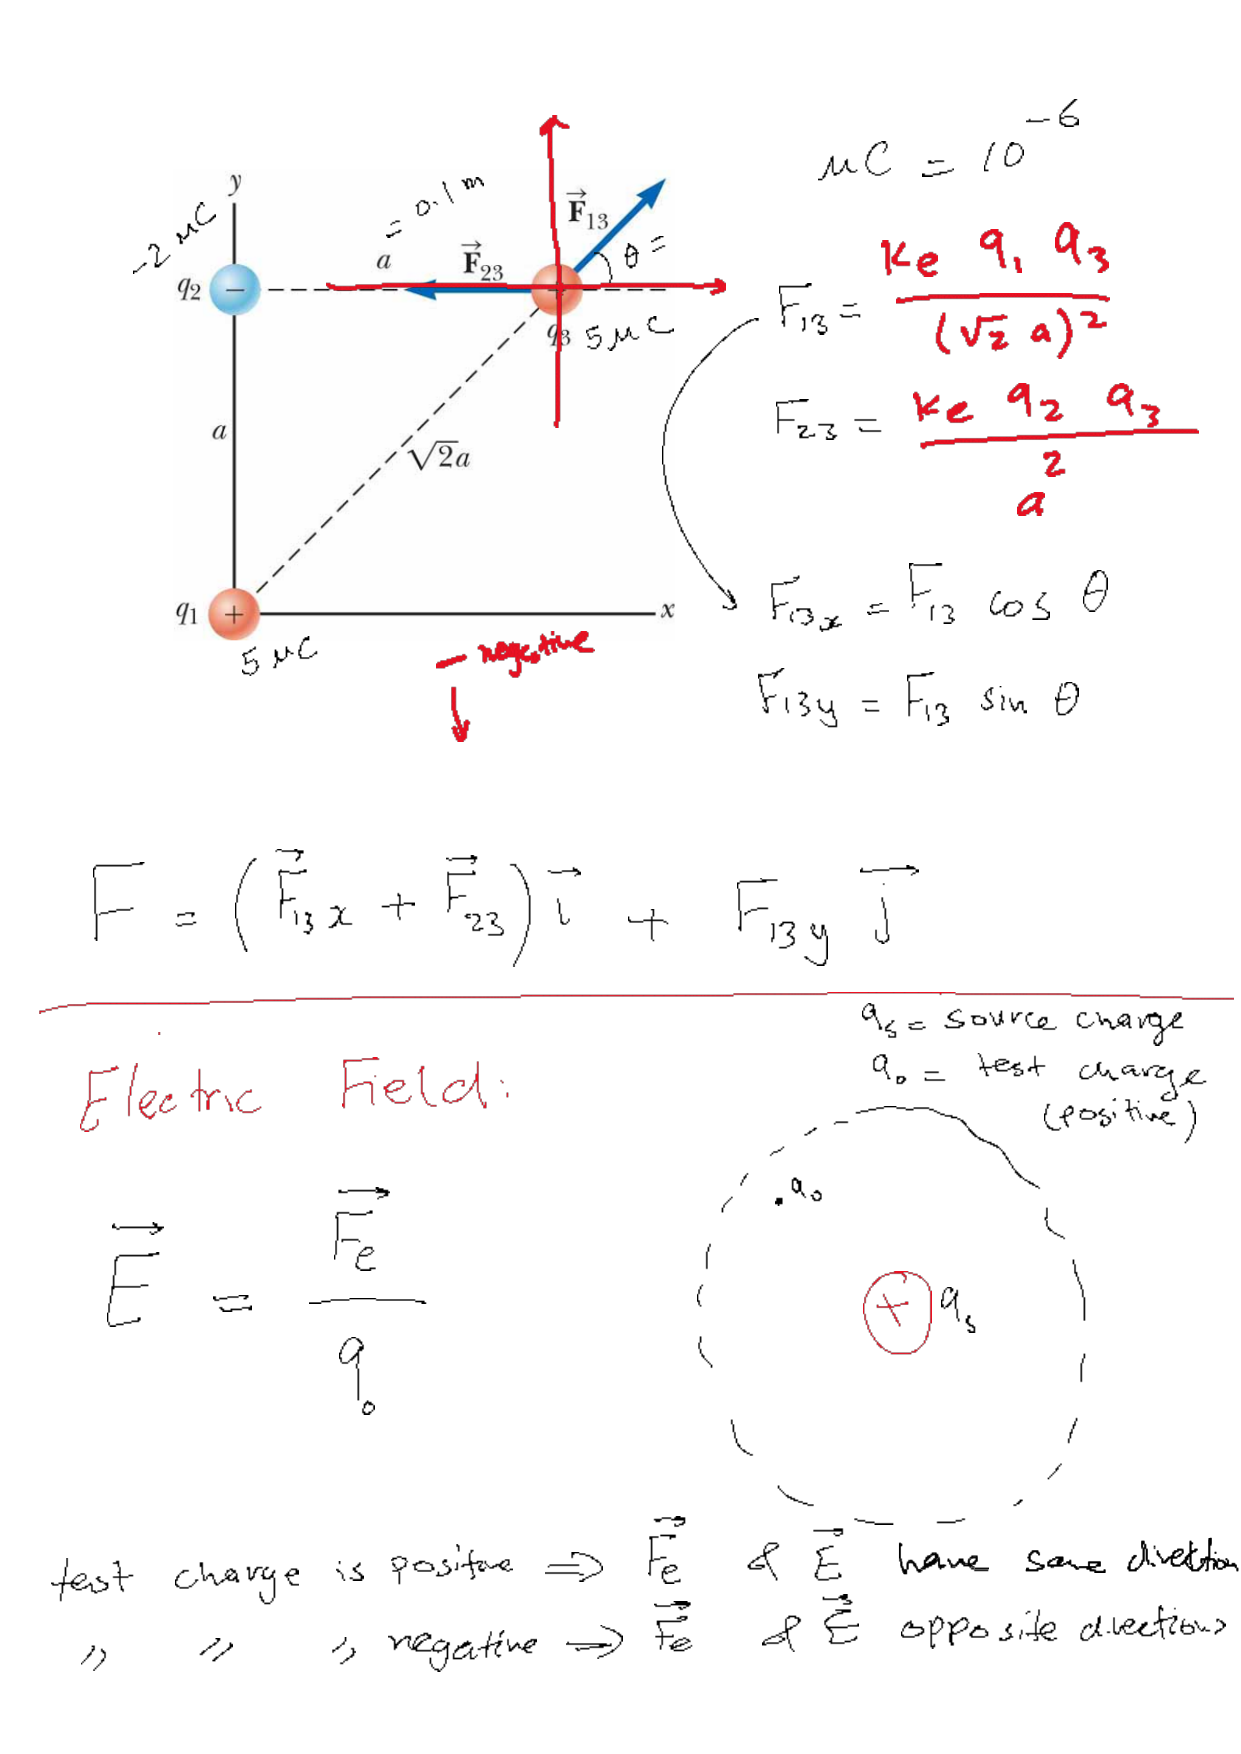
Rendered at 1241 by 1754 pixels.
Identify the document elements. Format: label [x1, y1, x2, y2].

picture [388, 1630, 537, 1672]
picture [336, 1561, 364, 1581]
picture [81, 1638, 233, 1671]
picture [133, 115, 883, 742]
picture [907, 672, 949, 726]
picture [913, 383, 1199, 477]
picture [213, 1295, 252, 1312]
picture [566, 1625, 623, 1659]
picture [867, 603, 889, 615]
picture [80, 1063, 263, 1132]
picture [981, 686, 1027, 715]
picture [1017, 492, 1045, 516]
picture [235, 849, 415, 952]
picture [896, 293, 1110, 359]
picture [922, 159, 954, 177]
picture [175, 1561, 299, 1606]
picture [1055, 682, 1079, 717]
picture [980, 229, 1022, 273]
picture [984, 142, 1024, 173]
picture [818, 141, 891, 182]
picture [51, 1558, 135, 1603]
picture [1055, 222, 1109, 273]
picture [331, 1637, 356, 1666]
picture [762, 1594, 859, 1652]
picture [112, 1222, 164, 1235]
picture [1026, 99, 1079, 127]
picture [38, 992, 1234, 1046]
picture [334, 1187, 390, 1271]
picture [909, 563, 955, 624]
picture [339, 1337, 375, 1415]
picture [648, 1053, 1240, 1584]
picture [93, 862, 198, 941]
picture [758, 668, 881, 729]
picture [309, 1298, 428, 1304]
picture [1083, 570, 1108, 612]
picture [391, 1544, 513, 1586]
picture [881, 240, 938, 277]
picture [901, 1605, 1226, 1649]
picture [990, 591, 1050, 620]
picture [628, 909, 670, 943]
picture [737, 878, 828, 966]
picture [107, 1252, 161, 1327]
picture [545, 1552, 603, 1582]
picture [342, 1057, 510, 1110]
picture [860, 865, 919, 944]
picture [446, 855, 581, 967]
picture [654, 1601, 694, 1653]
